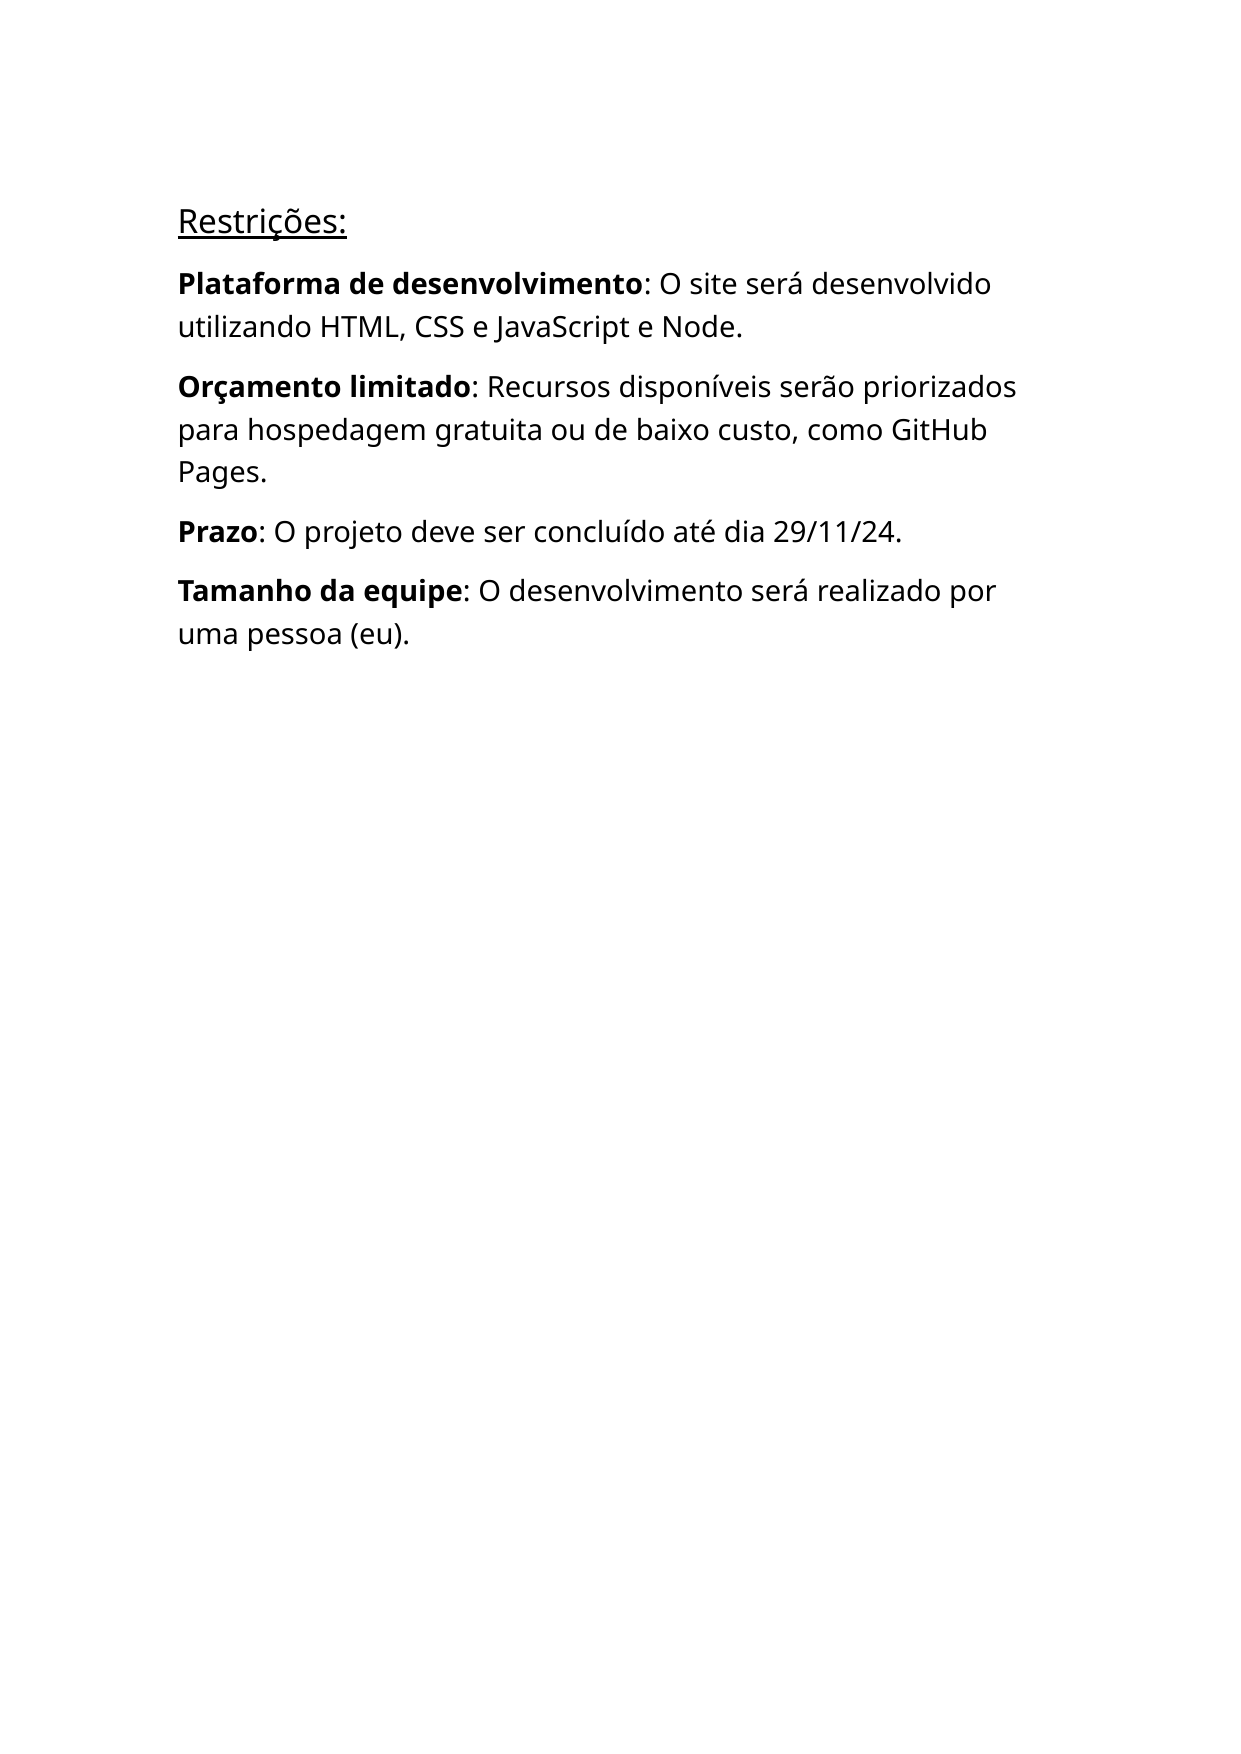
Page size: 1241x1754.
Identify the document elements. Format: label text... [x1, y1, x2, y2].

text Prazo: O projeto deve ser concluído até dia 29/11/24. [177, 511, 1063, 551]
text Restrições: [177, 198, 1063, 243]
text Tamanho da equipe: O desenvolvimento será realizado por uma pessoa (eu). [177, 571, 1063, 653]
text Orçamento limitado: Recursos disponíveis serão priorizados para hospedagem gratuita ou de baixo custo, como GitHub Pages. [177, 366, 1063, 491]
text Plataforma de desenvolvimento: O site será desenvolvido utilizando HTML, CSS e JavaScript e Node. [177, 264, 1063, 346]
